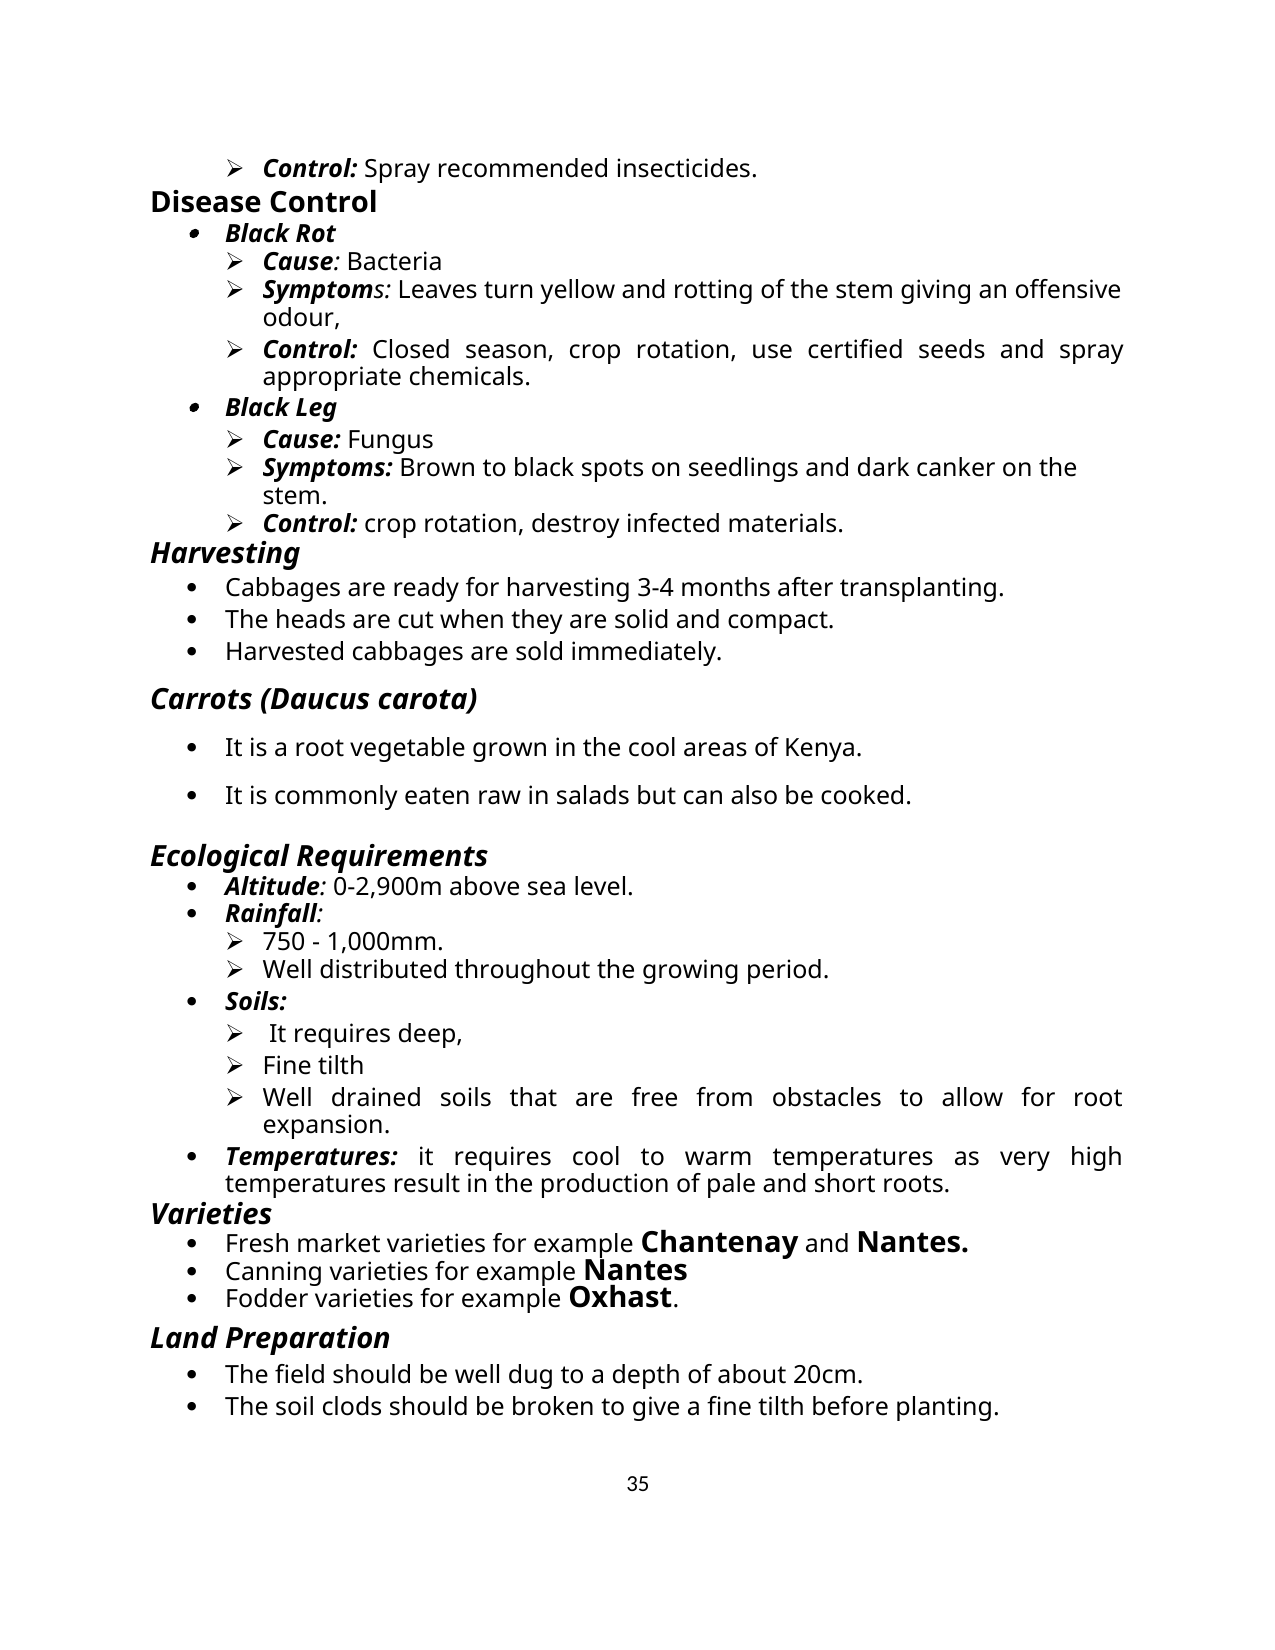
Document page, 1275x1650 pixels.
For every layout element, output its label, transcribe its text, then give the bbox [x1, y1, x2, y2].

list Canning varieties for example Nantes [187, 1258, 1114, 1286]
text Ecological Requirements [150, 841, 1125, 873]
list Temperatures: it requires cool to warm temperatures as very high temperatures result in the production of pale and short roots. [187, 1144, 1124, 1198]
list Control: Spray recommended insecticides. [225, 150, 1125, 185]
list Symptoms: Brown to black spots on seedlings and dark canker on the stem. [225, 454, 1125, 510]
list Fresh market varieties for example Chantenay and Nantes. [187, 1230, 1124, 1258]
list Fodder varieties for example Oxhast. [187, 1286, 1114, 1313]
list Rainfall: [187, 901, 1124, 928]
list Well drained soils that are free from obstacles to allow for root expansion. [225, 1085, 1124, 1139]
list Symptoms: Leaves turn yellow and rotting of the stem giving an offensive odour, [225, 276, 1125, 332]
text Disease Control [150, 185, 1125, 220]
list It is a root vegetable grown in the cool areas of Kenya. [187, 735, 1124, 762]
list Black Leg [187, 391, 864, 422]
list It is commonly eaten raw in salads but can also be cooked. [187, 783, 1124, 810]
list Altitude: 0-2,900m above sea level. [187, 873, 1124, 901]
list Cause: Bacteria [225, 248, 1125, 276]
list Control: crop rotation, destroy infected materials. [225, 510, 1125, 538]
list The soil clods should be broken to give a fine tilth before planting. [187, 1394, 1124, 1421]
text Land Preparation [150, 1313, 1125, 1357]
list Harvested cabbages are sold immediately. [187, 638, 1124, 666]
list It requires deep, [225, 1021, 1124, 1048]
list The field should be well dug to a depth of about 20cm. [187, 1362, 1124, 1389]
list 750 - 1,000mm. [225, 928, 1124, 956]
text Varieties [150, 1203, 1124, 1230]
text Carrots (Daucus carota) [150, 689, 1125, 715]
list Cabbages are ready for harvesting 3-4 months after transplanting. [187, 574, 1124, 602]
text Harvesting [150, 538, 1125, 569]
list Fine tilth [225, 1053, 1124, 1080]
list Soils: [187, 989, 1124, 1016]
list Well distributed throughout the growing period. [225, 956, 1124, 984]
list Control: Closed season, crop rotation, use certified seeds and spray appropriate chemicals. [225, 337, 1124, 391]
list Black Rot [187, 220, 1125, 248]
list The heads are cut when they are solid and compact. [187, 607, 1124, 633]
list Cause: Fungus [225, 423, 864, 454]
